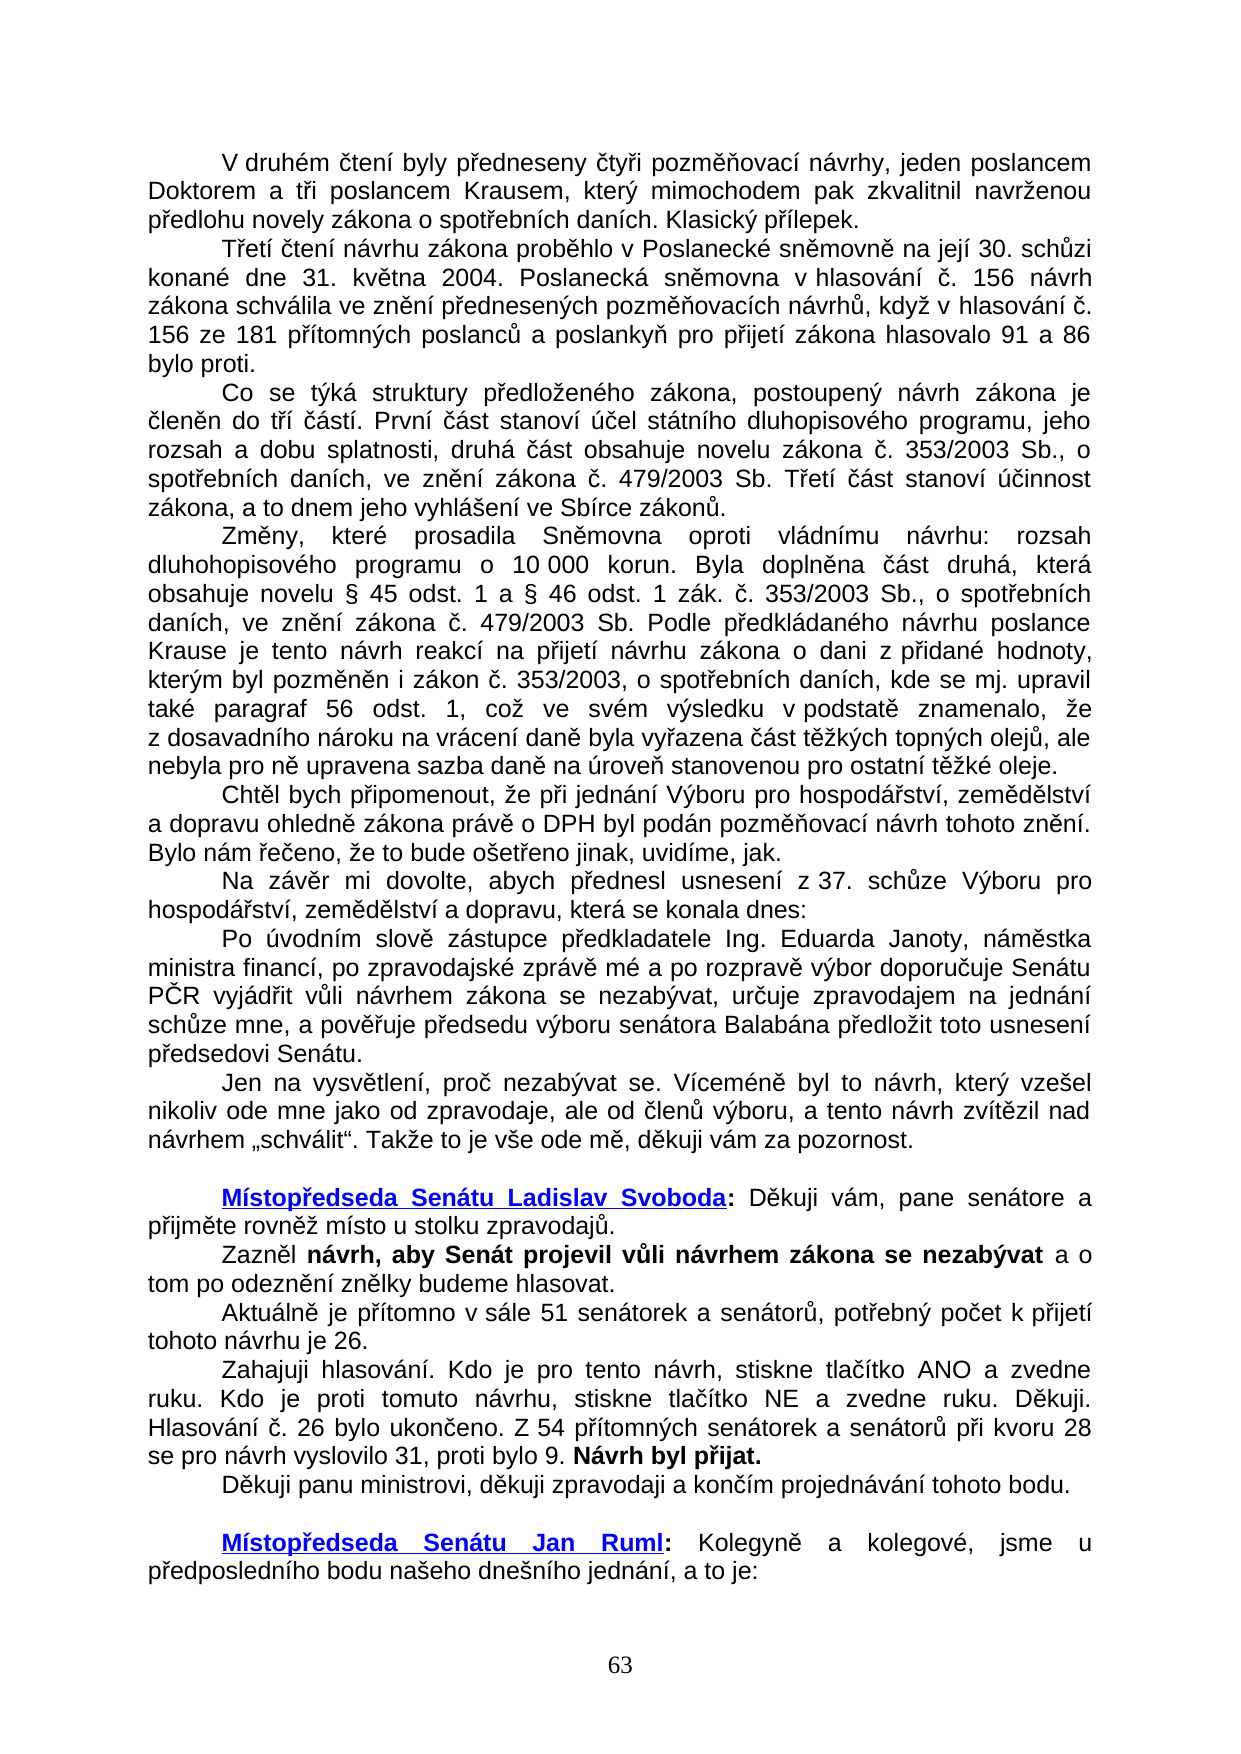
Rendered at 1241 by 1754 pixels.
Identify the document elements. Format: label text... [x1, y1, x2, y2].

text Třetí čtení návrhu zákona proběhlo v Poslanecké sněmovně na její 30. schůzi konané dne 31. května 2004. Poslanecká sněmovna v hlasování č. 156 návrh zákona schválila ve znění přednesených pozměňovacích návrhů, když v hlasování č. 156 ze 181 přítomných poslanců a poslankyň pro přijetí zákona hlasovalo 91 a 86 bylo proti. [148, 234, 1093, 378]
text Po úvodním slově zástupce předkladatele Ing. Eduarda Janoty, náměstka ministra financí, po zpravodajské zprávě mé a po rozpravě výbor doporučuje Senátu PČR vyjádřit vůli návrhem zákona se nezabývat, určuje zpravodajem na jednání schůze mne, a pověřuje předsedu výboru senátora Balabána předložit toto usnesení předsedovi Senátu. [148, 924, 1093, 1068]
text Aktuálně je přítomno v sále 51 senátorek a senátorů, potřebný počet k přijetí tohoto návrhu je 26. [148, 1298, 1093, 1355]
text Místopředseda Senátu Ladislav Svoboda: Děkuji vám, pane senátore a přijměte rovněž místo u stolku zpravodajů. [148, 1183, 1093, 1240]
text Zahajuji hlasování. Kdo je pro tento návrh, stiskne tlačítko ANO a zvedne ruku. Kdo je proti tomuto návrhu, stiskne tlačítko NE a zvedne ruku. Děkuji. Hlasování č. 26 bylo ukončeno. Z 54 přítomných senátorek a senátorů při kvoru 28 se pro návrh vyslovilo 31, proti bylo 9. Návrh byl přijat. [148, 1355, 1093, 1470]
text Místopředseda Senátu Jan Ruml: Kolegyně a kolegové, jsme u předposledního bodu našeho dnešního jednání, a to je: [148, 1528, 1093, 1585]
text Děkuji panu ministrovi, děkuji zpravodaji a končím projednávání tohoto bodu. [148, 1470, 1093, 1499]
text Změny, které prosadila Sněmovna oproti vládnímu návrhu: rozsah dluhohopisového programu o 10 000 korun. Byla doplněna část druhá, která obsahuje novelu § 45 odst. 1 a § 46 odst. 1 zák. č. 353/2003 Sb., o spotřebních daních, ve znění zákona č. 479/2003 Sb. Podle předkládaného návrhu poslance Krause je tento návrh reakcí na přijetí návrhu zákona o dani z přidané hodnoty, kterým byl pozměněn i zákon č. 353/2003, o spotřebních daních, kde se mj. upravil také paragraf 56 odst. 1, což ve svém výsledku v podstatě znamenalo, že z dosavadního nároku na vrácení daně byla vyřazena část těžkých topných olejů, ale nebyla pro ně upravena sazba daně na úroveň stanovenou pro ostatní těžké oleje. [148, 521, 1093, 780]
text Jen na vysvětlení, proč nezabývat se. Víceméně byl to návrh, který vzešel nikoliv ode mne jako od zpravodaje, ale od členů výboru, a tento návrh zvítězil nad návrhem „schválit“. Takže to je vše ode mě, děkuji vám za pozornost. [148, 1068, 1093, 1154]
text Zazněl návrh, aby Senát projevil vůli návrhem zákona se nezabývat a o tom po odeznění znělky budeme hlasovat. [148, 1240, 1093, 1298]
text Co se týká struktury předloženého zákona, postoupený návrh zákona je členěn do tří částí. První část stanoví účel státního dluhopisového programu, jeho rozsah a dobu splatnosti, druhá část obsahuje novelu zákona č. 353/2003 Sb., o spotřebních daních, ve znění zákona č. 479/2003 Sb. Třetí část stanoví účinnost zákona, a to dnem jeho vyhlášení ve Sbírce zákonů. [148, 378, 1093, 521]
text Chtěl bych připomenout, že při jednání Výboru pro hospodářství, zemědělství a dopravu ohledně zákona právě o DPH byl podán pozměňovací návrh tohoto znění. Bylo nám řečeno, že to bude ošetřeno jinak, uvidíme, jak. [148, 780, 1093, 866]
text V druhém čtení byly předneseny čtyři pozměňovací návrhy, jeden poslancem Doktorem a tři poslancem Krausem, který mimochodem pak zkvalitnil navrženou předlohu novely zákona o spotřebních daních. Klasický přílepek. [148, 148, 1093, 234]
text Na závěr mi dovolte, abych přednesl usnesení z 37. schůze Výboru pro hospodářství, zemědělství a dopravu, která se konala dnes: [148, 866, 1093, 924]
